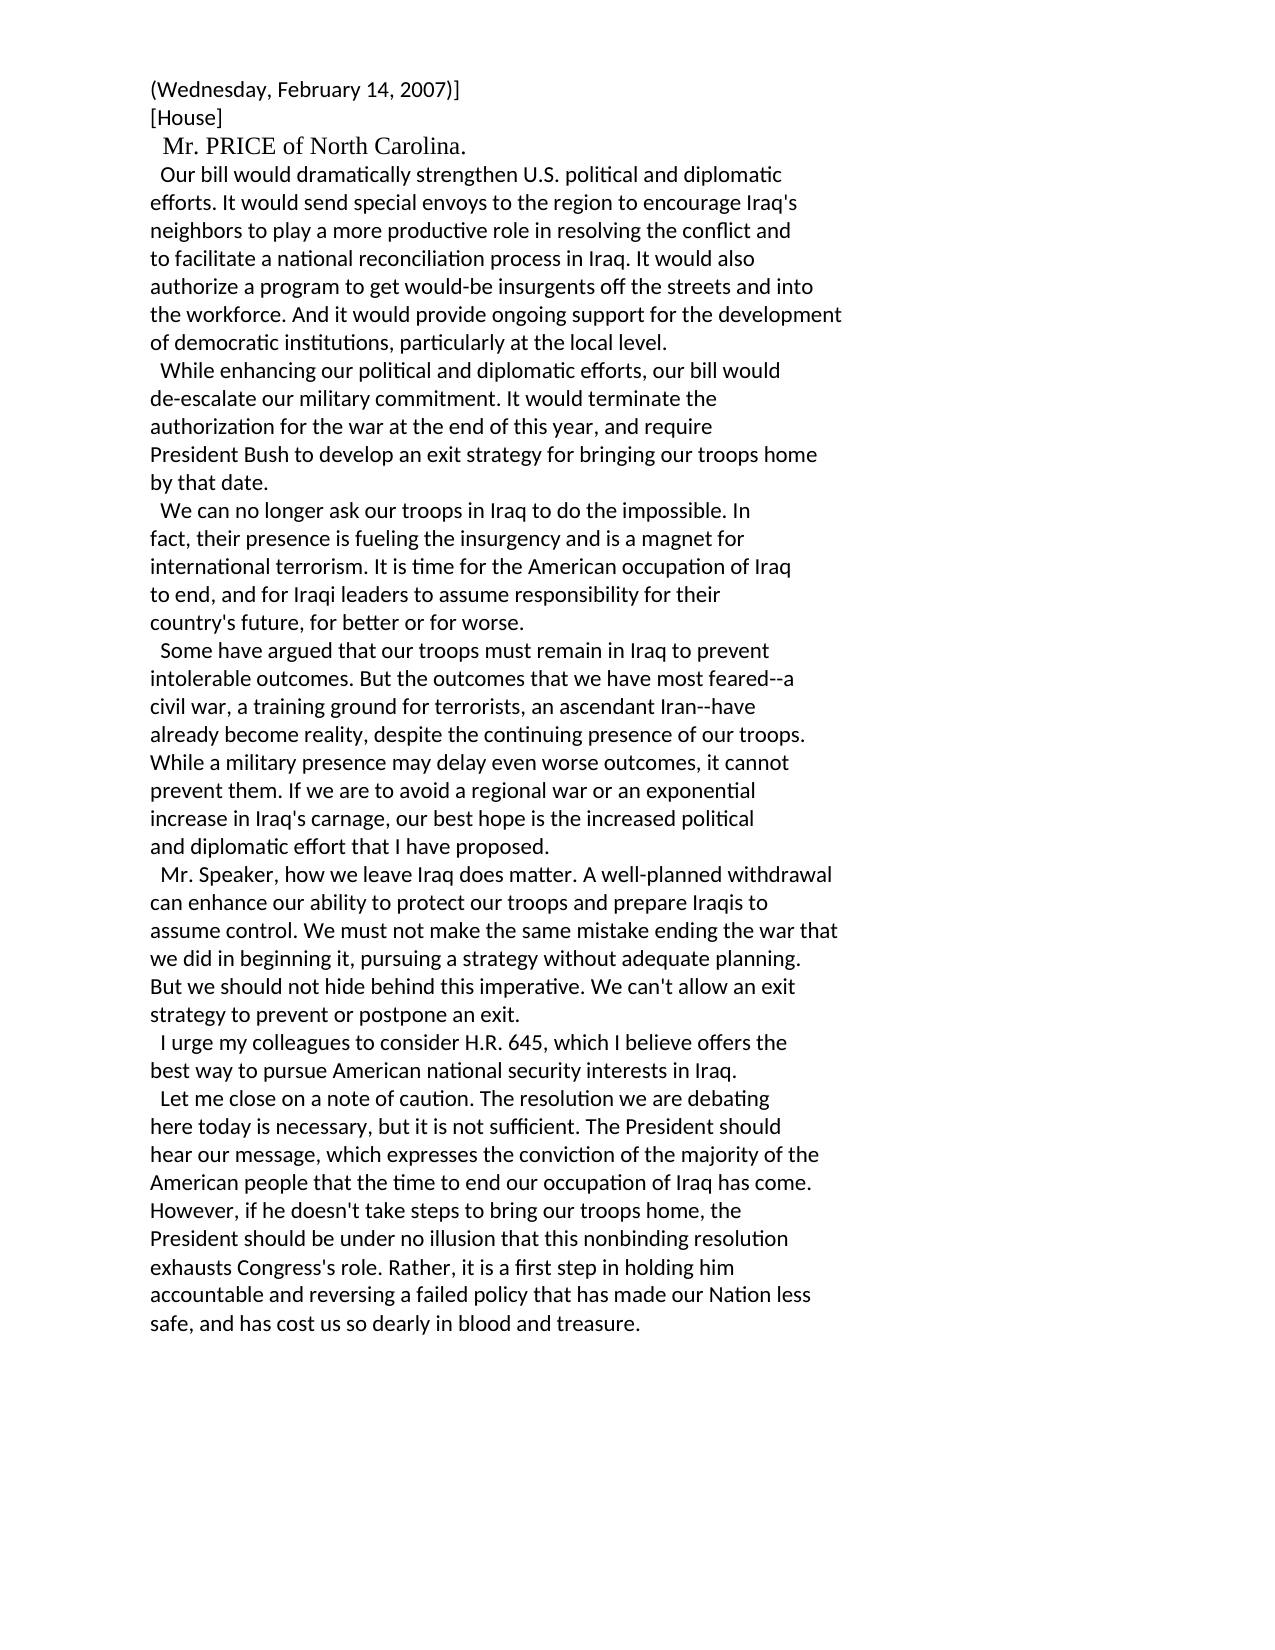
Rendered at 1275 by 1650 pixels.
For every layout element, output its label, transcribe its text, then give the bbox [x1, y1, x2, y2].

text by that date. [150, 468, 1125, 496]
text already become reality, despite the continuing presence of our troops. [150, 720, 1125, 748]
text While a military presence may delay even worse outcomes, it cannot [150, 748, 1125, 776]
text Mr. Speaker, how we leave Iraq does matter. A well-planned withdrawal [150, 860, 1125, 888]
text and diplomatic effort that I have proposed. [150, 832, 1125, 860]
text Let me close on a note of caution. The resolution we are debating [150, 1084, 1125, 1112]
text can enhance our ability to protect our troops and prepare Iraqis to [150, 888, 1125, 916]
text safe, and has cost us so dearly in blood and treasure. [150, 1309, 1125, 1337]
text accountable and reversing a failed policy that has made our Nation less [150, 1281, 1125, 1309]
text However, if he doesn't take steps to bring our troops home, the [150, 1197, 1125, 1224]
text to end, and for Iraqi leaders to assume responsibility for their [150, 580, 1125, 608]
text of democratic institutions, particularly at the local level. [150, 328, 1125, 356]
text authorization for the war at the end of this year, and require [150, 412, 1125, 440]
text intolerable outcomes. But the outcomes that we have most feared--a [150, 664, 1125, 692]
text While enhancing our political and diplomatic efforts, our bill would [150, 356, 1125, 384]
text increase in Iraq's carnage, our best hope is the increased political [150, 804, 1125, 832]
text de-escalate our military commitment. It would terminate the [150, 384, 1125, 412]
text here today is necessary, but it is not sufficient. The President should [150, 1112, 1125, 1141]
text Some have argued that our troops must remain in Iraq to prevent [150, 636, 1125, 664]
text efforts. It would send special envoys to the region to encourage Iraq's [150, 188, 1125, 216]
text President should be under no illusion that this nonbinding resolution [150, 1224, 1125, 1253]
text We can no longer ask our troops in Iraq to do the impossible. In [150, 496, 1125, 524]
text we did in beginning it, pursuing a strategy without adequate planning. [150, 944, 1125, 972]
text neighbors to play a more productive role in resolving the conflict and [150, 216, 1125, 244]
text President Bush to develop an exit strategy for bringing our troops home [150, 440, 1125, 468]
text Our bill would dramatically strengthen U.S. political and diplomatic [150, 160, 1125, 188]
text exhausts Congress's role. Rather, it is a first step in holding him [150, 1253, 1125, 1281]
text strategy to prevent or postpone an exit. [150, 1000, 1125, 1028]
text American people that the time to end our occupation of Iraq has come. [150, 1168, 1125, 1197]
text prevent them. If we are to avoid a regional war or an exponential [150, 776, 1125, 804]
text international terrorism. It is time for the American occupation of Iraq [150, 552, 1125, 580]
text authorize a program to get would-be insurgents off the streets and into [150, 272, 1125, 300]
text But we should not hide behind this imperative. We can't allow an exit [150, 972, 1125, 1000]
text fact, their presence is fueling the insurgency and is a magnet for [150, 524, 1125, 552]
text the workforce. And it would provide ongoing support for the development [150, 300, 1125, 328]
text best way to pursue American national security interests in Iraq. [150, 1056, 1125, 1084]
text to facilitate a national reconciliation process in Iraq. It would also [150, 244, 1125, 272]
text hear our message, which expresses the conviction of the majority of the [150, 1141, 1125, 1168]
text country's future, for better or for worse. [150, 608, 1125, 636]
text assume control. We must not make the same mistake ending the war that [150, 916, 1125, 944]
text I urge my colleagues to consider H.R. 645, which I believe offers the [150, 1028, 1125, 1056]
text civil war, a training ground for terrorists, an ascendant Iran--have [150, 692, 1125, 720]
